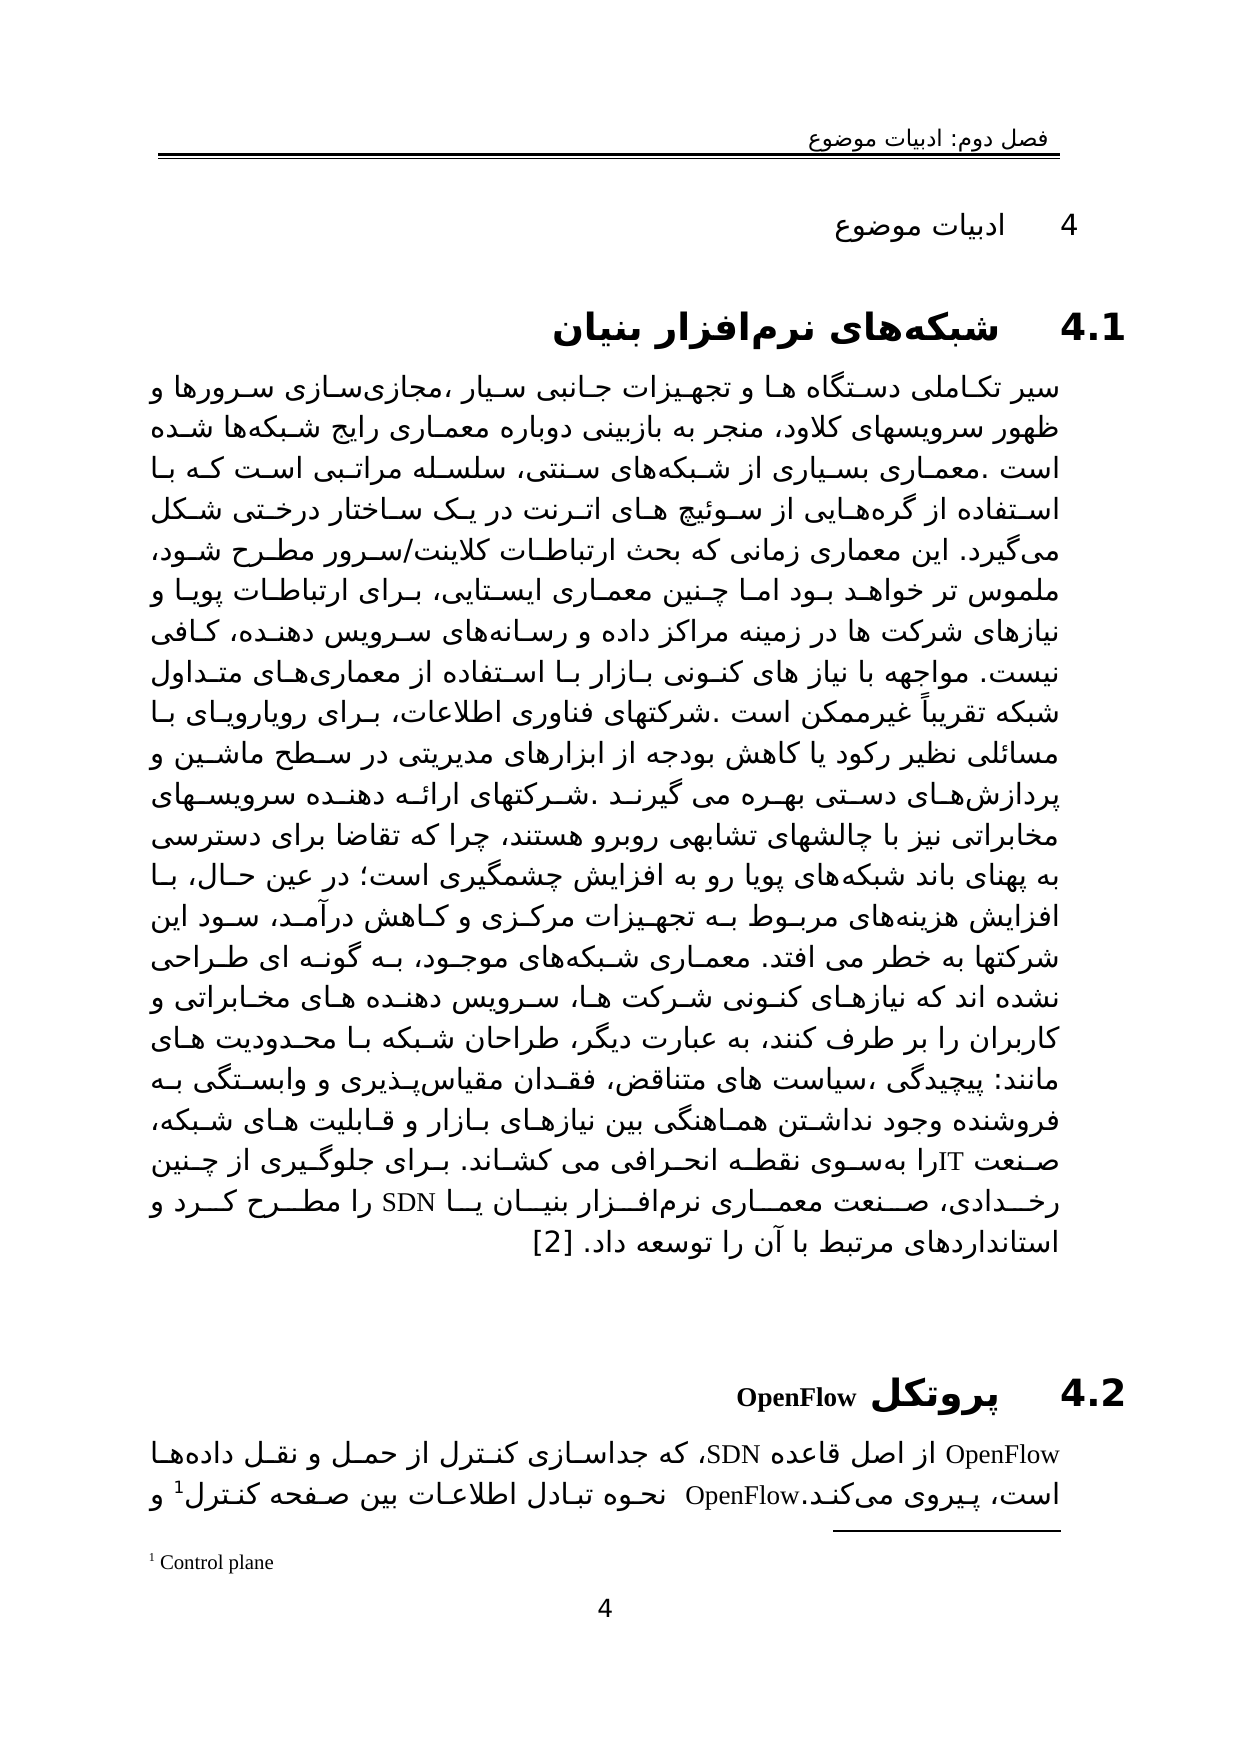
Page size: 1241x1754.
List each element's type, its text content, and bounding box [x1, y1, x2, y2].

subtitle پروتکل OpenFlow [150, 1372, 1060, 1416]
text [150, 1437, 1060, 1511]
subtitle فصل دوم ادبیات موضوع ادبیات موضوع [150, 208, 1060, 242]
text سیر تکاملی دستگاه ها و تجهیزات جانبی سیار ،مجازی‌سازی سرورها و ظهور سرویسهای کلاود، منجر به بازبینی دوباره معماری رایج شبکه‌ها شده است .معماری بسیاری از شبکه‌های سنتی، سلسله مراتبی است که با استفاده از گره‌هایی از سوئیچ های اترنت در یک ساختار درختی شکل می‌گیرد. این معماری زمانی که بحث ارتباطات کلاینت/سرور مطرح شود، ملموس تر خواهد بود اما چنین معماری ایستایی، برای ارتباطات پویا و نیازهای شرکت ها در زمینه مراکز داده و رسانه‌های سرویس دهنده، کافی نیست. مواجهه با نیاز های کنونی بازار با استفاده از معماری‌های متداول شبکه تقریباً غیرممکن است .شرکتهای فناوری اطلاعات، برای رویارویای با مسائلی نظیر رکود یا کاهش بودجه از ابزارهای مدیریتی در سطح ماشین و پردازش‌های دستی بهره می گیرند .شرکتهای ارائه دهنده سرویسهای مخابراتی نیز با چالشهای تشابهی روبرو هستند، چرا که تقاضا برای دسترسی به پهنای باند شبکه‌های پویا رو به افزایش چشمگیری است؛ در عین حال، با افزایش هزینه‌های مربوط به تجهیزات مرکزی و کاهش درآمد، سود این شرکتها به خطر می افتد. معماری شبکه‌های موجود، به گونه ای طراحی نشده اند که نیازهای کنونی شرکت ها، سرویس دهنده های مخابراتی و کاربران را بر طرف کنند، به عبارت دیگر، طراحان شبکه با محدودیت های مانند: پیچیدگی ،سیاست های متناقض، فقدان مقیاس‌پذیری و وابستگی به فروشنده وجود نداشتن هماهنگی بین نیازهای بازار و قابلیت های شبکه، صنعت ITرا به‌سوی نقطه انحرافی می کشاند. برای جلوگیری از چنین رخدادی، صنعت معماری نرم‌افزار بنیان یا SDN را مطرح کرد و استانداردهای مرتبط با آن را توسعه داد. [2] [150, 370, 1060, 1259]
subtitle شبکه‌های نرم‌افزار بنیان [150, 305, 1060, 349]
